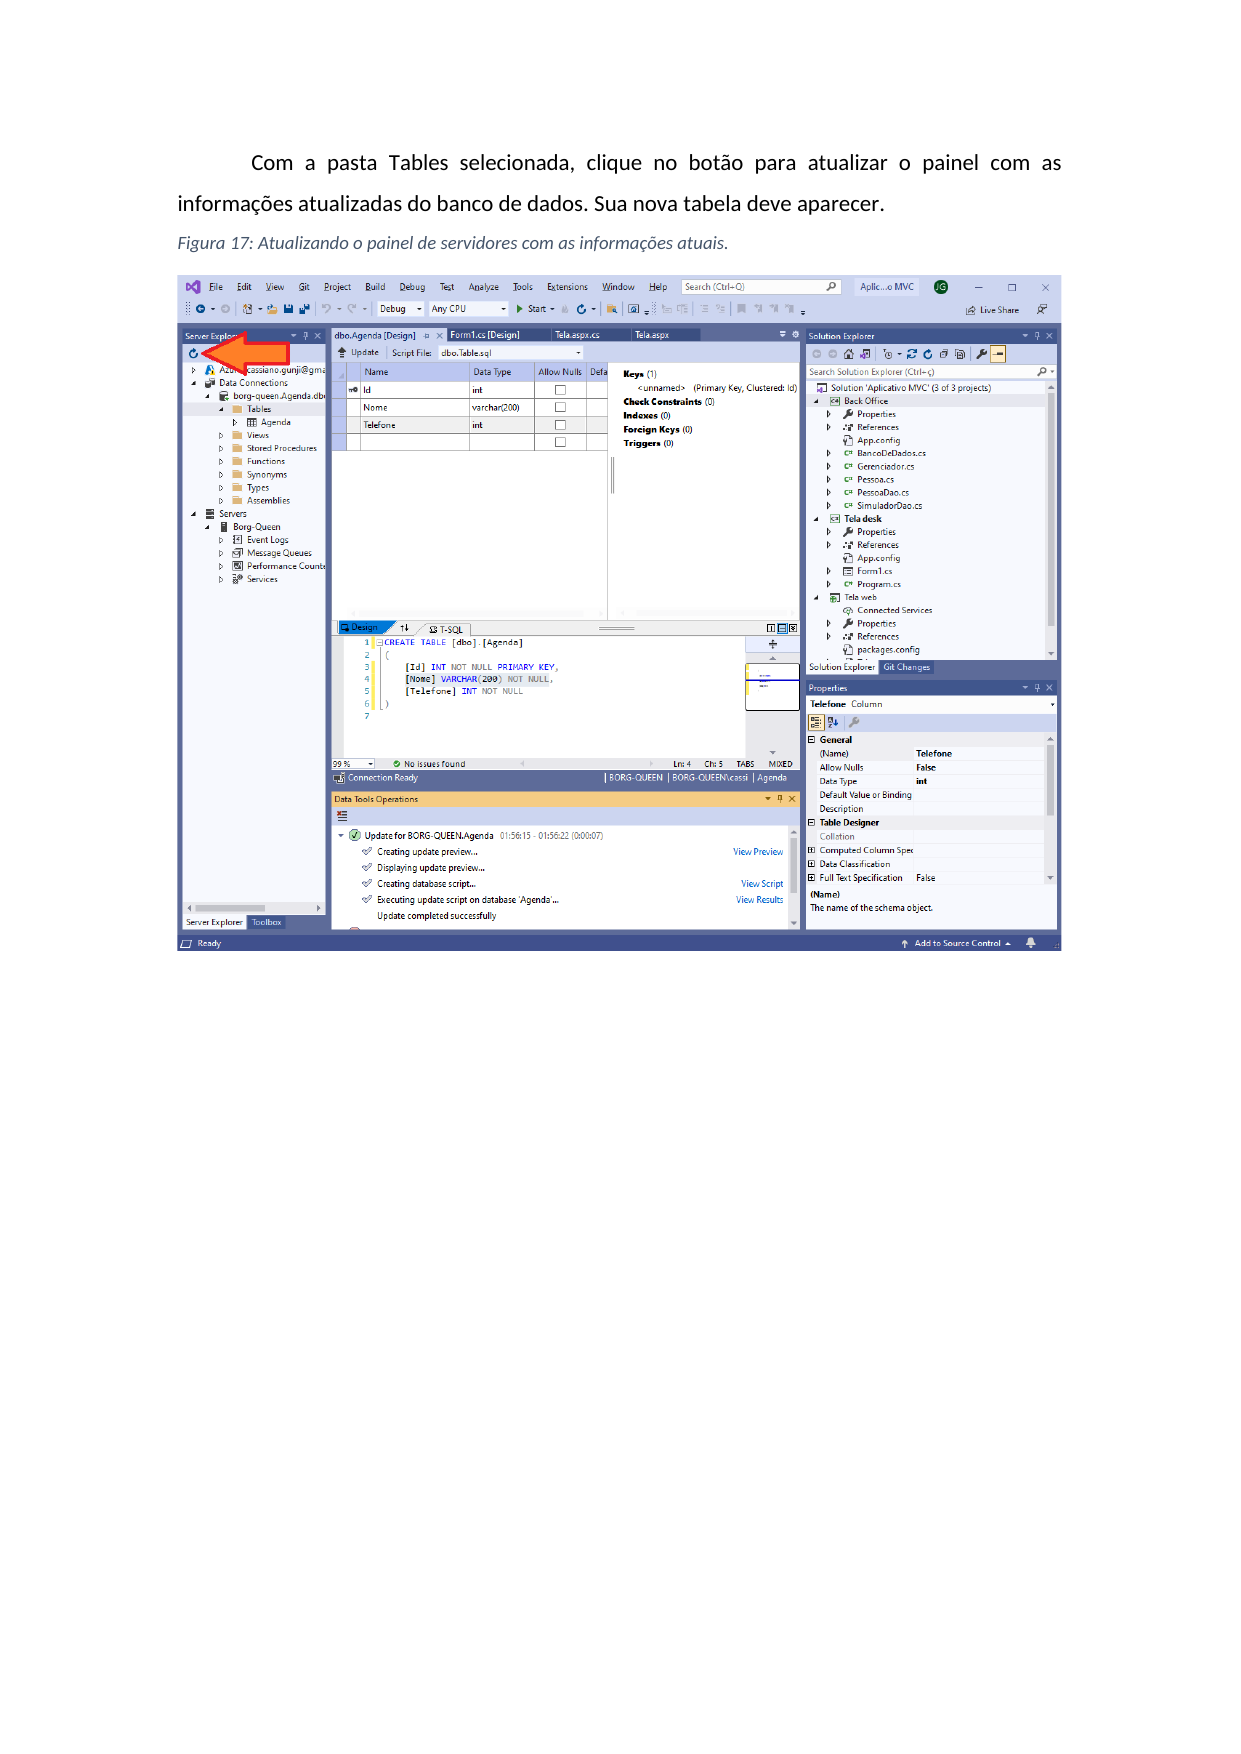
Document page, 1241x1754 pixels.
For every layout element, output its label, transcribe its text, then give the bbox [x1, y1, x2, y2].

text Com a pasta Tables selecionada, clique no botão para atualizar o painel com as informações atualizadas do banco de dados. Sua nova tabela deve aparecer. [177, 148, 1063, 218]
picture [177, 275, 1062, 951]
